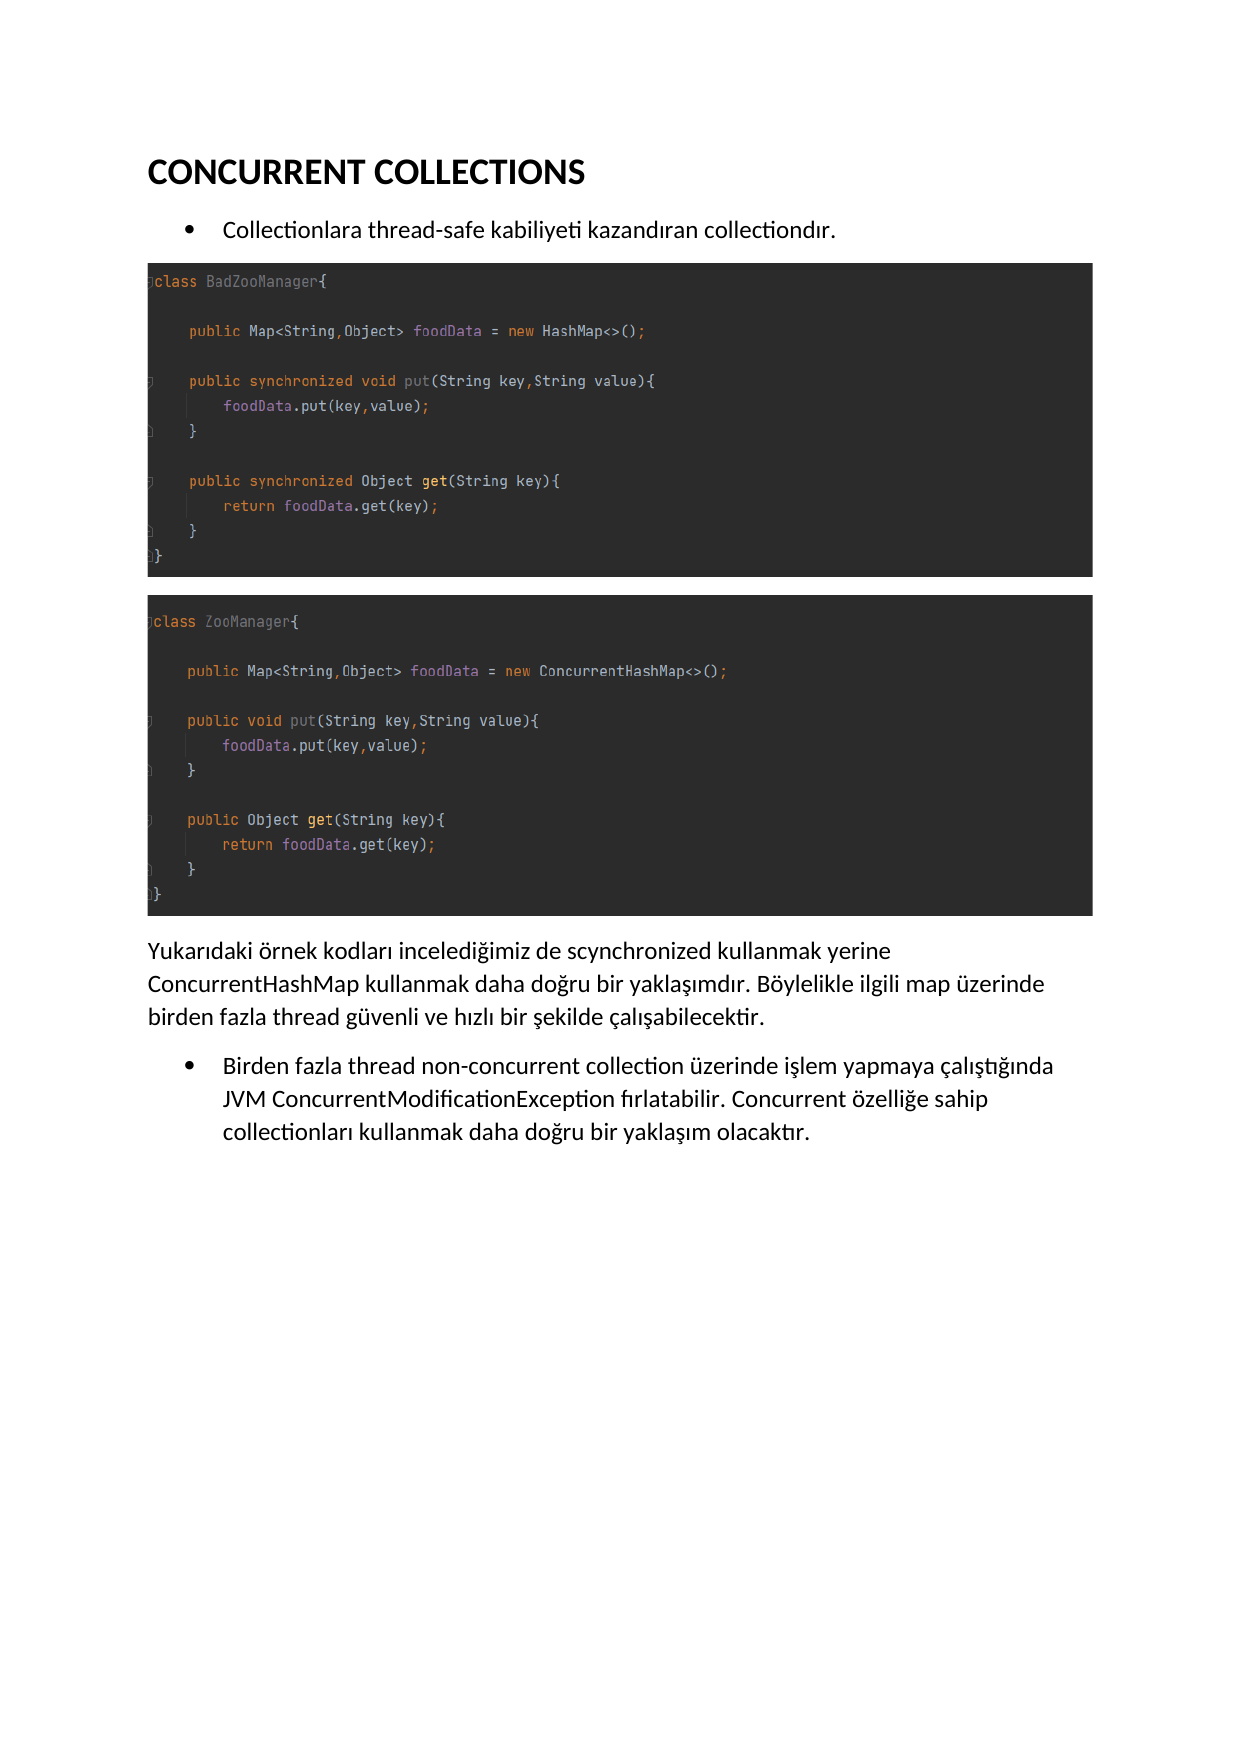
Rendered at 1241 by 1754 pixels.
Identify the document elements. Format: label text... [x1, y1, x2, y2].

list Collectionlara thread-safe kabiliyeti kazandıran collectiondır. [185, 214, 1093, 244]
text CONCURRENT COLLECTIONS [148, 148, 1093, 193]
picture [147, 595, 1093, 916]
list Birden fazla thread non-concurrent collection üzerinde işlem yapmaya çalıştığında JVM ConcurrentModificationException fırlatabilir. Concurrent özelliğe sahip collectionları kullanmak daha doğru bir yaklaşım olacaktır. [185, 1050, 1093, 1147]
text Yukarıdaki örnek kodları incelediğimiz de scynchronized kullanmak yerine ConcurrentHashMap kullanmak daha doğru bir yaklaşımdır. Böylelikle ilgili map üzerinde birden fazla thread güvenli ve hızlı bir şekilde çalışabilecektir. [148, 935, 1093, 1031]
picture [147, 263, 1093, 577]
